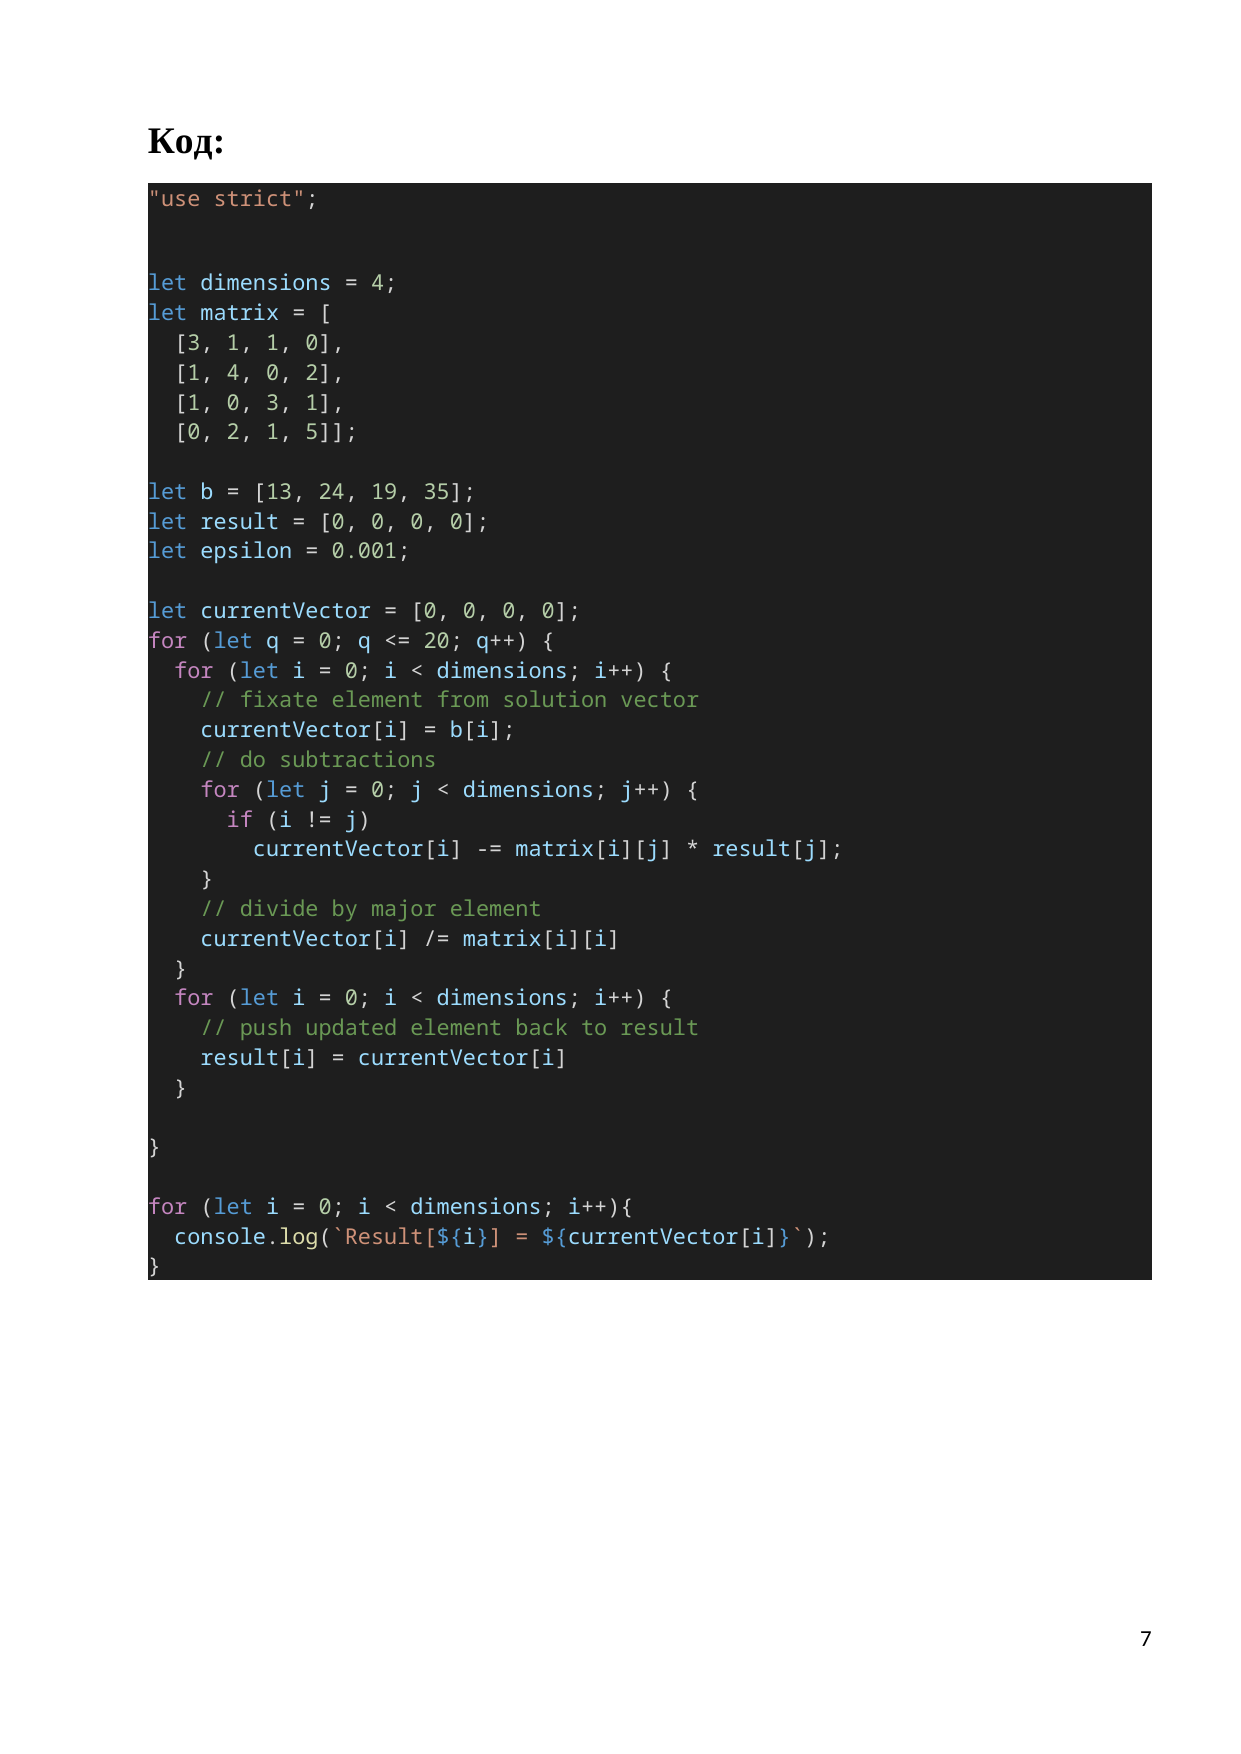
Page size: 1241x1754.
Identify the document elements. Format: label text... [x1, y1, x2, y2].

text let dimensions = 4; [148, 267, 1152, 297]
text // fixate element from solution vector [148, 684, 1152, 714]
text for (let i = 0; i < dimensions; i++) { [148, 655, 1152, 684]
text currentVector[i] -= matrix[i][j] * result[j]; [148, 833, 1152, 863]
text // do subtractions [148, 744, 1152, 774]
text Код: [148, 118, 1152, 161]
text currentVector[i] = b[i]; [148, 714, 1152, 744]
text } [148, 1131, 1152, 1161]
text for (let i = 0; i < dimensions; i++){ [148, 1191, 1152, 1221]
text let epsilon = 0.001; [148, 536, 1152, 565]
text } [148, 1072, 1152, 1102]
text currentVector[i] /= matrix[i][i] [148, 923, 1152, 953]
text [1, 0, 3, 1], [148, 387, 1152, 416]
text "use strict"; [148, 183, 1152, 213]
text let b = [13, 24, 19, 35]; [148, 476, 1152, 506]
text for (let j = 0; j < dimensions; j++) { [148, 774, 1152, 804]
text console.log(`Result[${i}] = ${currentVector[i]}`); [148, 1221, 1152, 1251]
text for (let q = 0; q <= 20; q++) { [148, 625, 1152, 655]
text if (i != j) [148, 804, 1152, 833]
text // push updated element back to result [148, 1012, 1152, 1042]
text // divide by major element [148, 893, 1152, 923]
text [1, 4, 0, 2], [148, 357, 1152, 387]
text let matrix = [ [148, 297, 1152, 327]
text } [148, 953, 1152, 982]
text result[i] = currentVector[i] [148, 1042, 1152, 1072]
text let result = [0, 0, 0, 0]; [148, 506, 1152, 536]
text [0, 2, 1, 5]]; [148, 416, 1152, 446]
text [3, 1, 1, 0], [148, 327, 1152, 357]
text } [148, 863, 1152, 893]
text for (let i = 0; i < dimensions; i++) { [148, 982, 1152, 1012]
text let currentVector = [0, 0, 0, 0]; [148, 595, 1152, 625]
text } [148, 1251, 1152, 1280]
